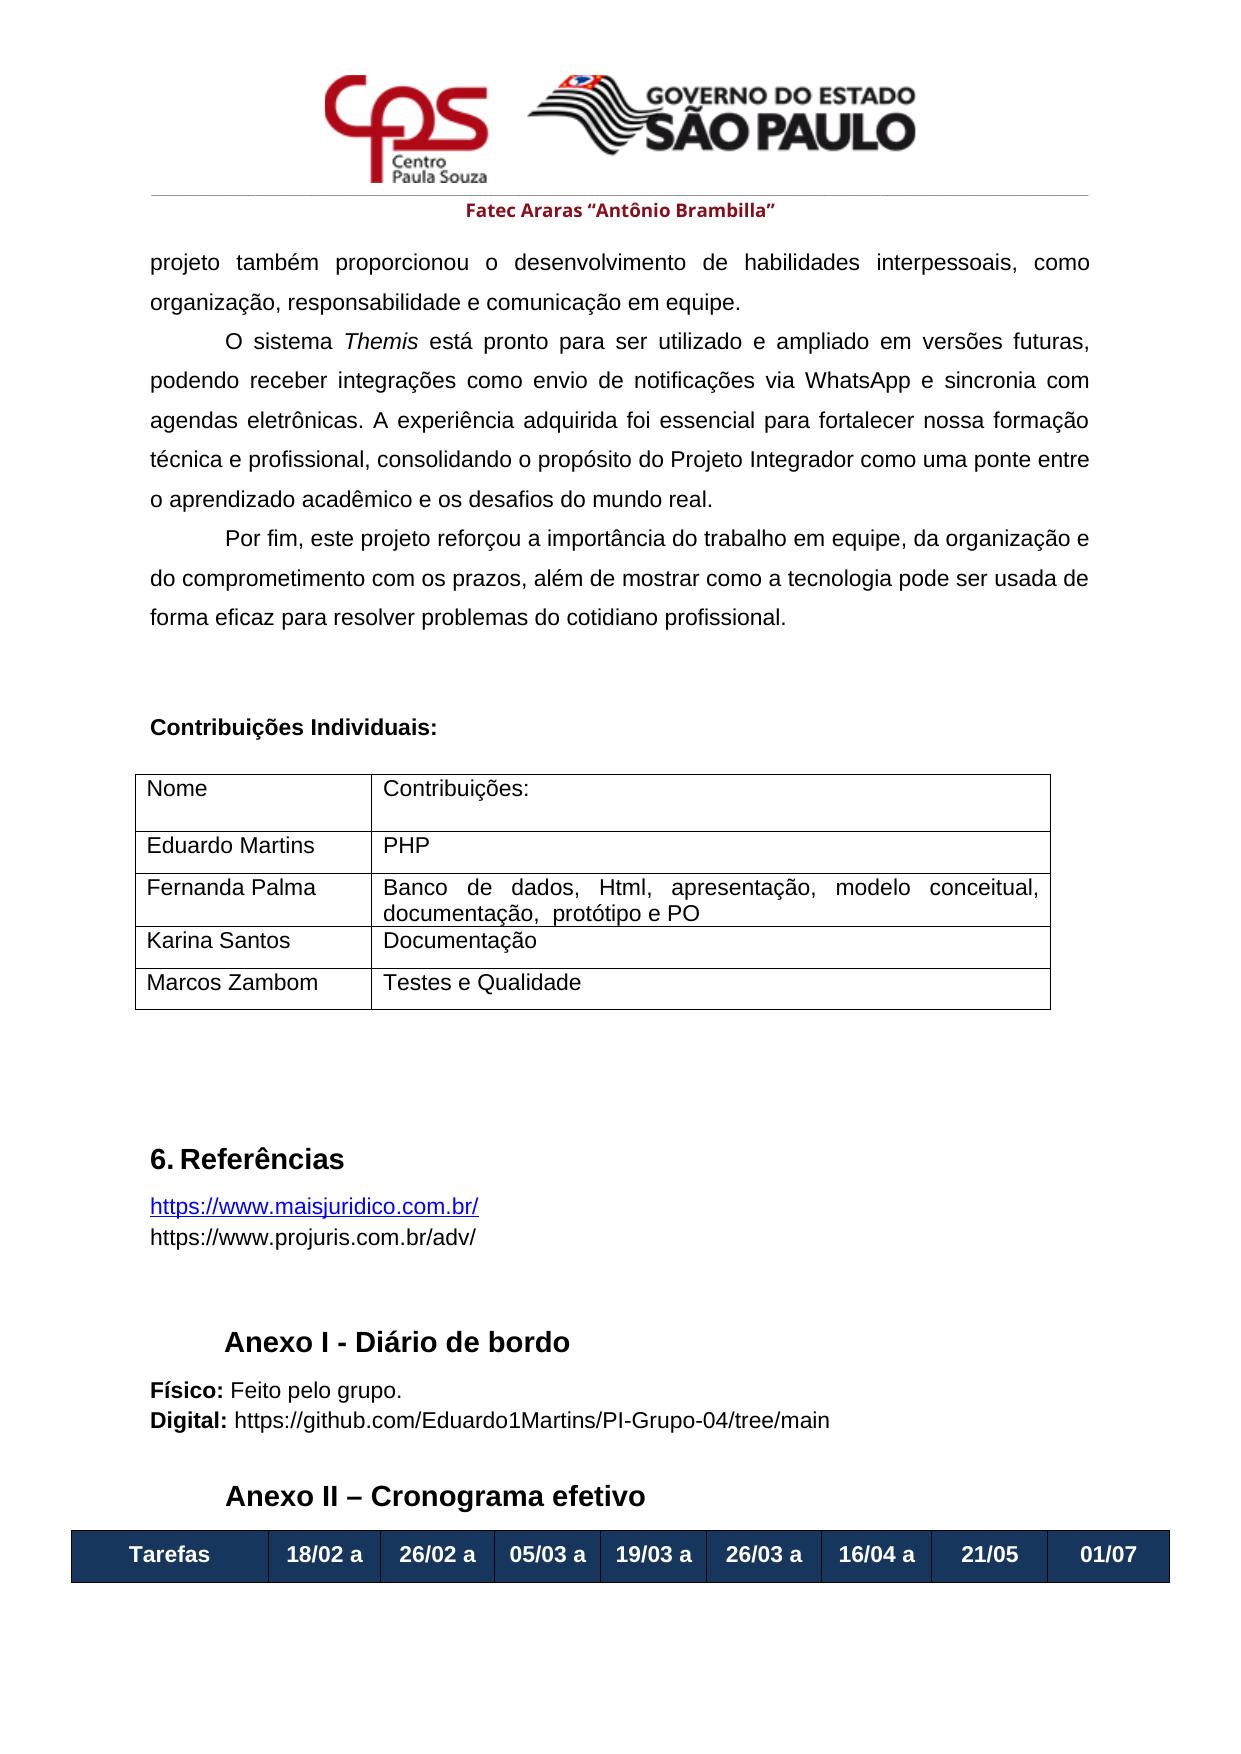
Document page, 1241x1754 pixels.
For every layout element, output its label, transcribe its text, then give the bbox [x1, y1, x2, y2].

text Físico: Feito pelo grupo. [150, 1377, 1090, 1403]
table_header 21/05 01/07 [932, 1531, 1047, 1582]
table_header 26/03 a 15/04 [707, 1531, 821, 1582]
table_header Tarefas [72, 1531, 268, 1582]
text https://www.projuris.com.br/adv/ [150, 1223, 1090, 1250]
text Por fim, este projeto reforçou a importância do trabalho em equipe, da organização e do comprometimento com os prazos, além de mostrar como a tecnologia pode ser usada de forma eficaz para resolver problemas do cotidiano profissional. [150, 525, 1090, 631]
table_header 19/03 a 25/03 [601, 1531, 706, 1582]
table_cell Testes e Qualidade [372, 969, 1050, 1009]
subtitle Anexo II – Cronograma efetivo [225, 1479, 1090, 1512]
table_cell Karina Santos [136, 927, 371, 967]
table_header 16/04 a 20/05 [822, 1531, 931, 1582]
text O sistema Themis está pronto para ser utilizado e ampliado em versões futuras, podendo receber integrações como envio de notificações via WhatsApp e sincronia com agendas eletrônicas. A experiência adquirida foi essencial para fortalecer nossa formação técnica e profissional, consolidando o propósito do Projeto Integrador como uma ponte entre o aprendizado acadêmico e os desafios do mundo real. [150, 328, 1090, 512]
subtitle Anexo I - Diário de bordo [224, 1326, 1090, 1359]
table_cell Marcos Zambom [136, 969, 371, 1009]
text https://www.maisjuridico.com.br/ [150, 1193, 1090, 1219]
table_cell Banco de dados, Html, apresentação, modelo conceitual, documentação, protótipo e PO [372, 874, 1050, 926]
text Digital: https://github.com/Eduardo1Martins/PI-Grupo-04/tree/main [150, 1407, 1090, 1433]
subtitle Referências [150, 1142, 1090, 1176]
table_header Nome [136, 775, 371, 831]
table_header Contribuições: [372, 775, 1050, 831]
table_cell Eduardo Martins [136, 832, 371, 872]
table_header 05/03 a 18/03 [495, 1531, 600, 1582]
table_header 18/02 a 25/02 [269, 1531, 380, 1582]
picture [324, 75, 916, 183]
table_cell Documentação [372, 927, 1050, 967]
table_header 01/07 [1048, 1531, 1169, 1582]
table_cell Fernanda Palma [136, 874, 371, 926]
table_cell PHP [372, 832, 1050, 872]
table_header 26/02 a 04/03 [381, 1531, 494, 1582]
text Contribuições Individuais: [150, 713, 1090, 740]
